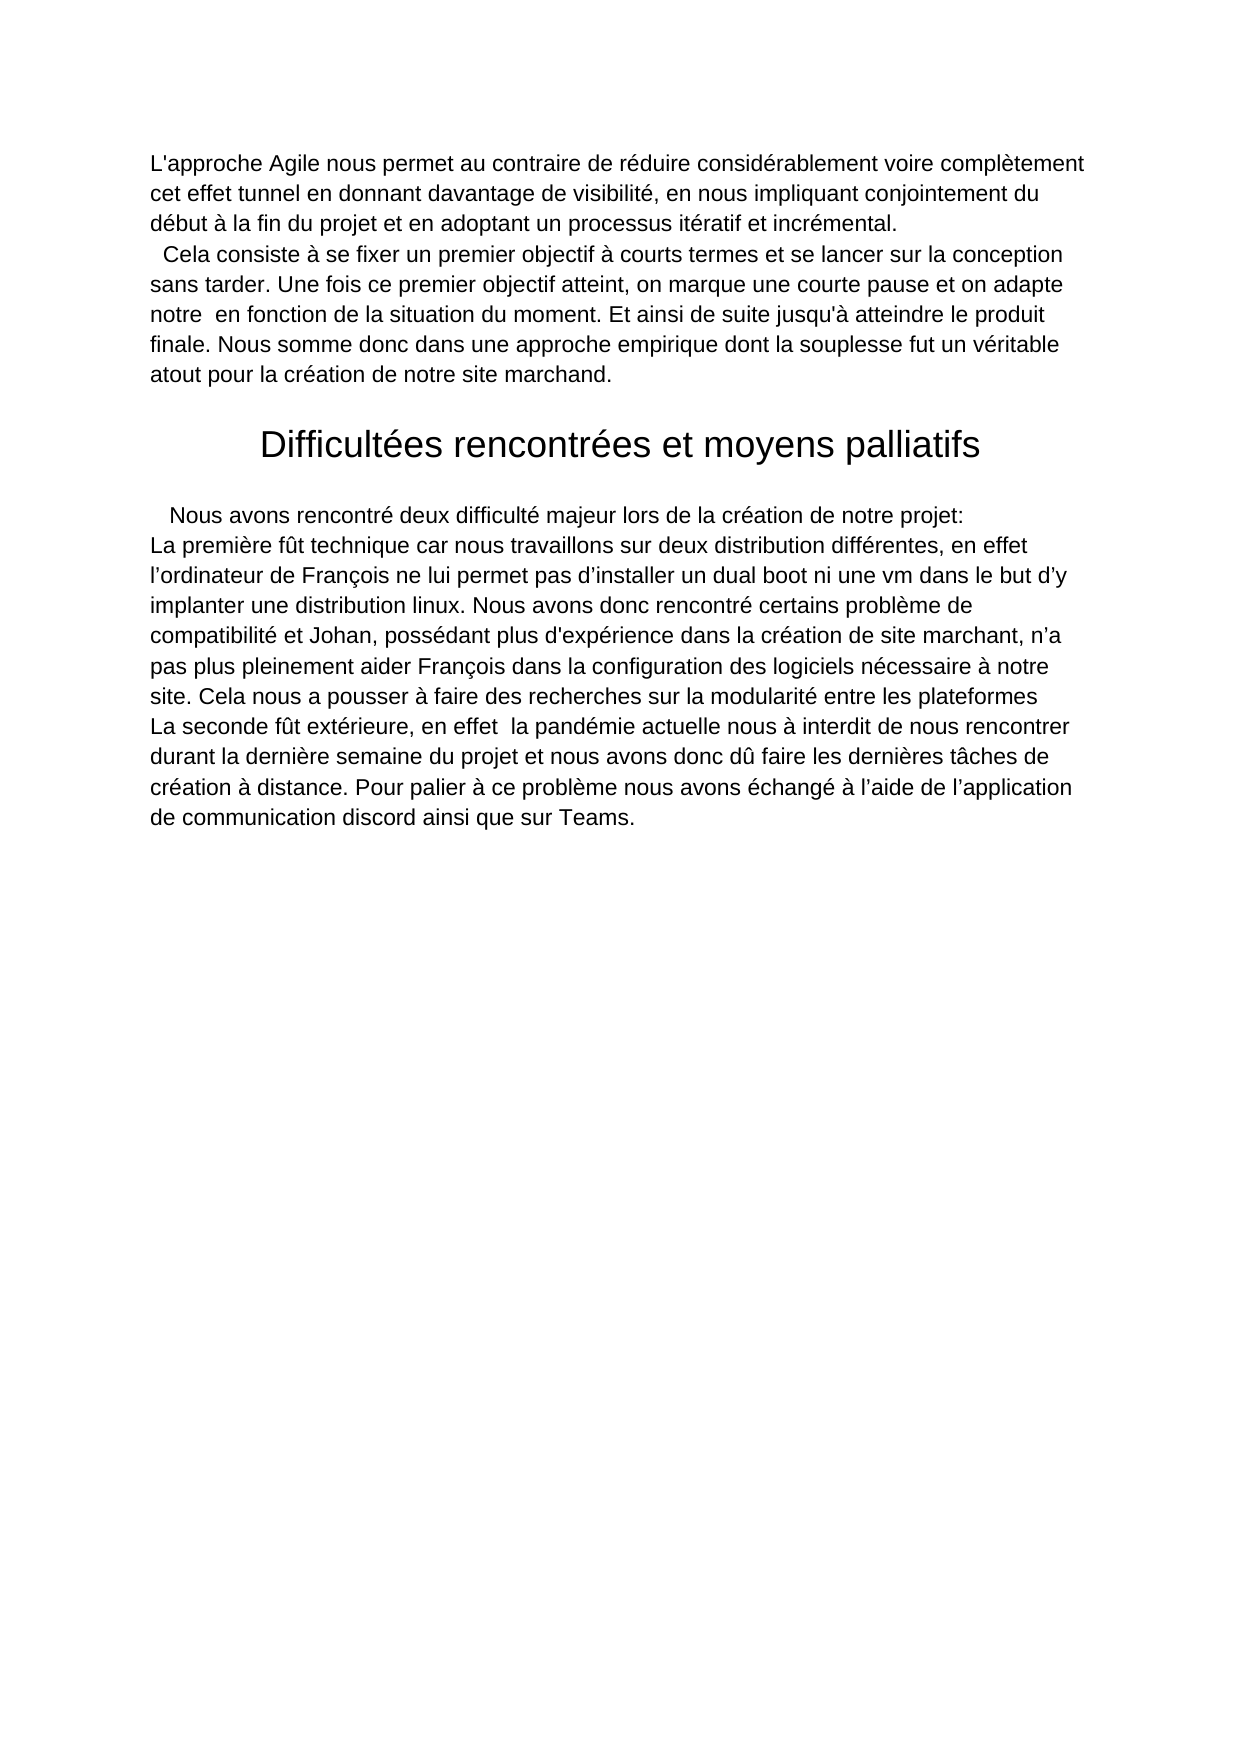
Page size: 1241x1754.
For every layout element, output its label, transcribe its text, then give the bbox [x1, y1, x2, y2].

text La seconde fût extérieure, en effet la pandémie actuelle nous à interdit de nous rencontrer durant la dernière semaine du projet et nous avons donc dû faire les dernières tâches de création à distance. Pour palier à ce problème nous avons échangé à l’aide de l’application de communication discord ainsi que sur Teams. [150, 713, 1090, 830]
text L'approche Agile nous permet au contraire de réduire considérablement voire complètement cet effet tunnel en donnant davantage de visibilité, en nous impliquant conjointement du début à la fin du projet et en adoptant un processus itératif et incrémental. [150, 150, 1090, 237]
text La première fût technique car nous travaillons sur deux distribution différentes, en effet l’ordinateur de François ne lui permet pas d’installer un dual boot ni une vm dans le but d’y implanter une distribution linux. Nous avons donc rencontré certains problème de compatibilité et Johan, possédant plus d'expérience dans la création de site marchant, n’a pas plus pleinement aider François dans la configuration des logiciels nécessaire à notre site. Cela nous a pousser à faire des recherches sur la modularité entre les plateformes [150, 532, 1090, 709]
text Difficultées rencontrées et moyens palliatifs [150, 422, 1090, 465]
text Nous avons rencontré deux difficulté majeur lors de la création de notre projet: [150, 502, 1090, 528]
text Cela consiste à se fixer un premier objectif à courts termes et se lancer sur la conception sans tarder. Une fois ce premier objectif atteint, on marque une courte pause et on adapte notre en fonction de la situation du moment. Et ainsi de suite jusqu'à atteindre le produit finale. Nous somme donc dans une approche empirique dont la souplesse fut un véritable atout pour la création de notre site marchand. [150, 241, 1090, 388]
